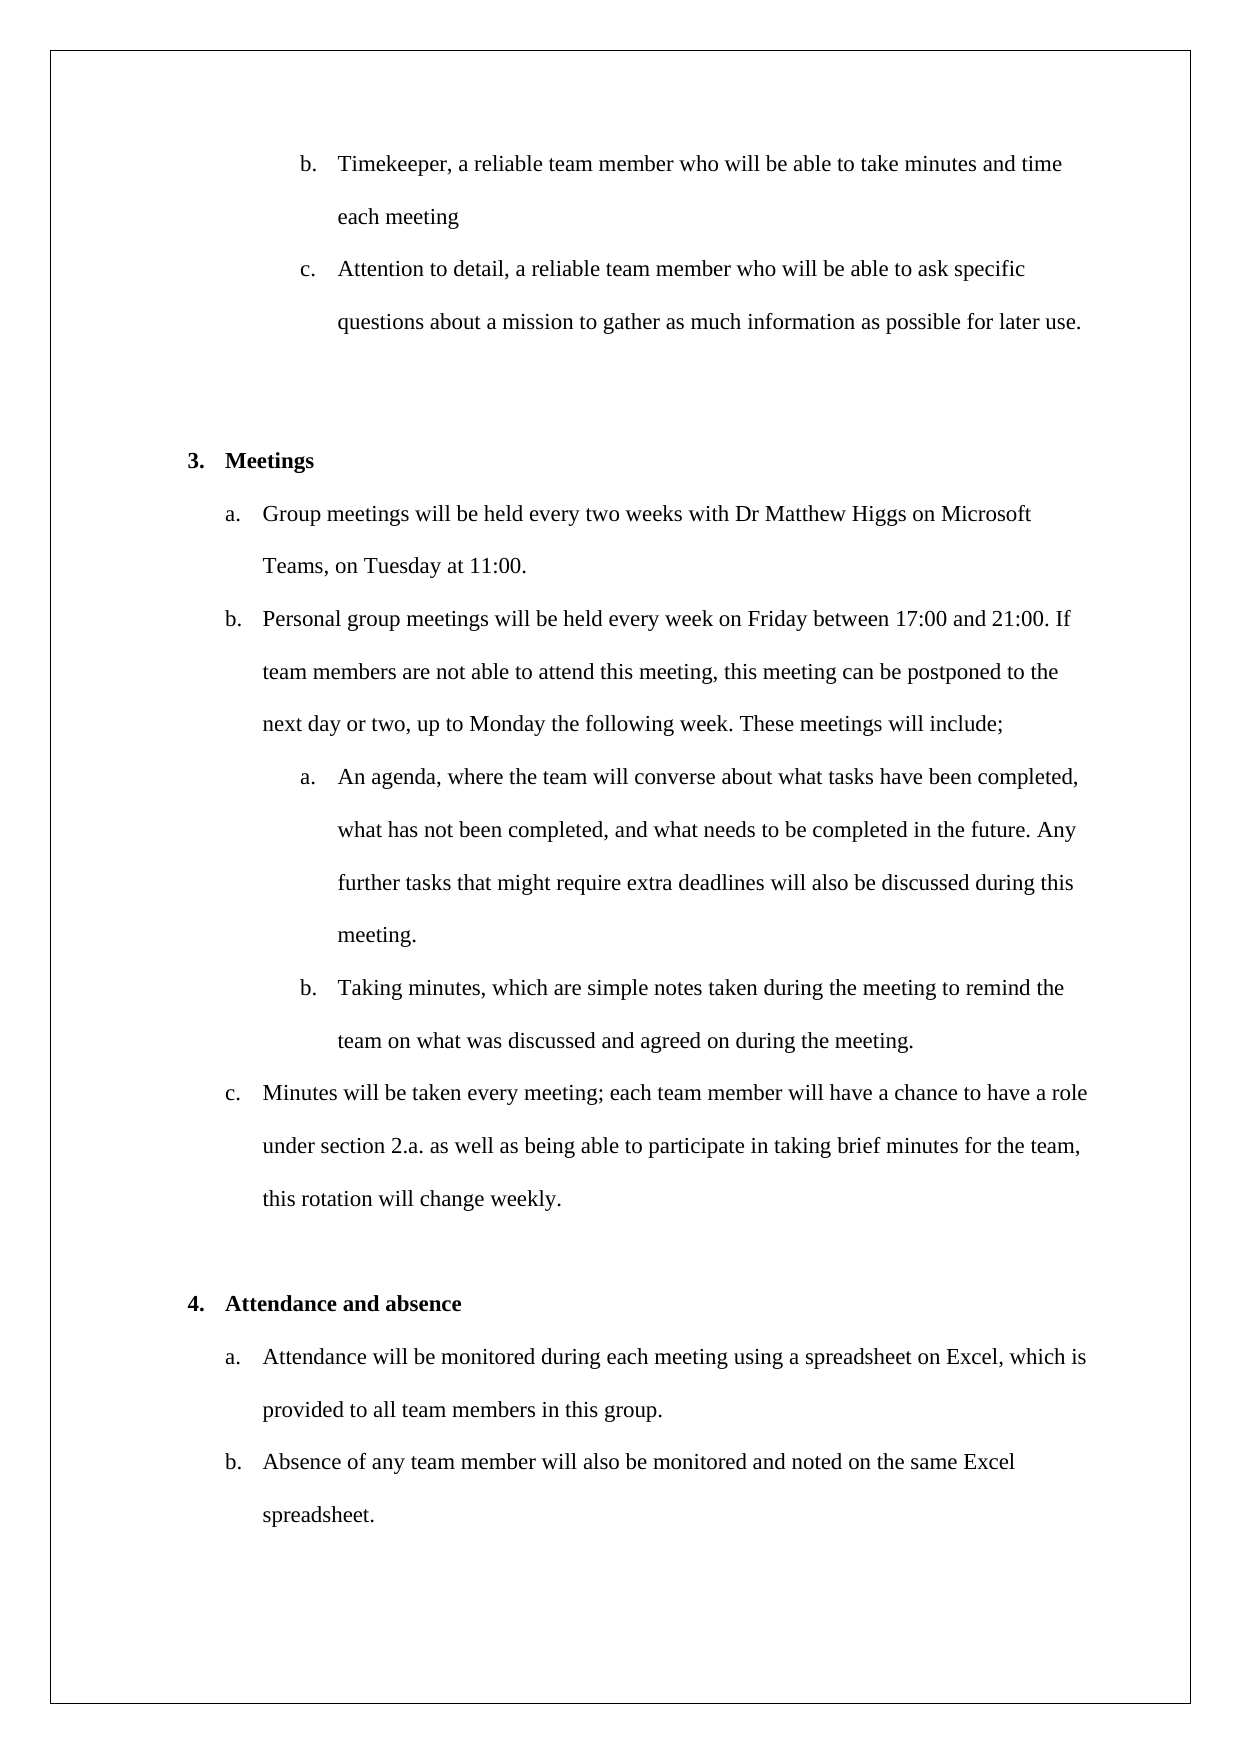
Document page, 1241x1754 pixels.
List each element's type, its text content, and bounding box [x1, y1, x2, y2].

list Meetings [187, 447, 1090, 473]
list Minutes will be taken every meeting; each team member will have a chance to have a role under section 2.a. as well as being able to participate in taking brief minutes for the team, this rotation will change weekly. [225, 1079, 1090, 1211]
list Taking minutes, which are simple notes taken during the meeting to remind the team on what was discussed and agreed on during the meeting. [300, 974, 1090, 1053]
list An agenda, where the team will converse about what tasks have been completed, what has not been completed, and what needs to be completed in the future. Any further tasks that might require extra deadlines will also be discussed during this meeting. [300, 763, 1090, 948]
list Timekeeper, a reliable team member who will be able to take minutes and time each meeting [300, 150, 1090, 229]
list Personal group meetings will be held every week on Friday between 17:00 and 21:00. If team members are not able to attend this meeting, this meeting can be postponed to the next day or two, up to Monday the following week. These meetings will include; [225, 605, 1090, 737]
list Absence of any team member will also be monitored and noted on the same Excel spreadsheet. [225, 1448, 1090, 1527]
list Attention to detail, a reliable team member who will be able to ask specific questions about a mission to gather as much information as possible for later use. [300, 255, 1090, 334]
list Attendance and absence [187, 1290, 1090, 1317]
list Attendance will be monitored during each meeting using a spreadsheet on Excel, which is provided to all team members in this group. [225, 1343, 1090, 1422]
list Group meetings will be held every two weeks with Dr Matthew Higgs on Microsoft Teams, on Tuesday at 11:00. [225, 499, 1090, 579]
